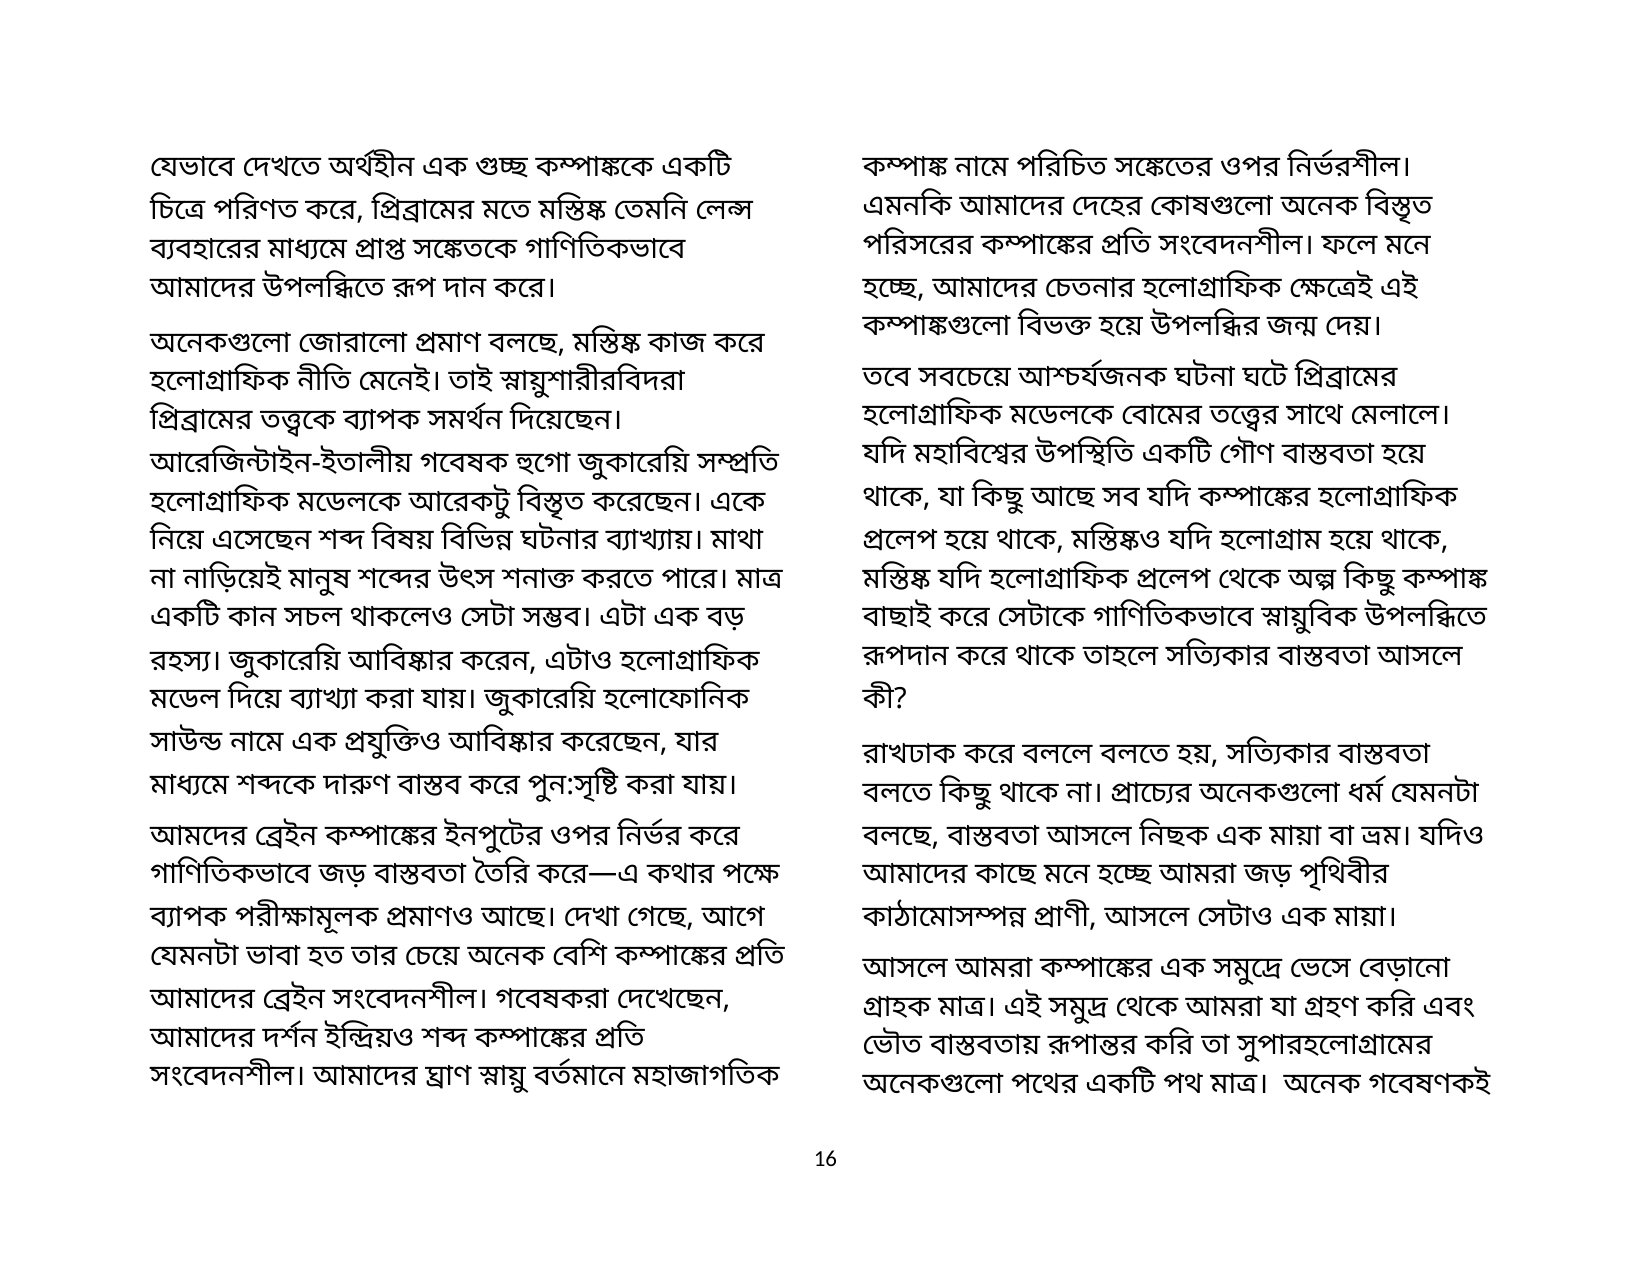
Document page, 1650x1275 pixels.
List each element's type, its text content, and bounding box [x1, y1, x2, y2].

text অনেকগুলো জোরালো প্রমাণ বলছে, মস্তিষ্ক কাজ করে হলোগ্রাফিক নীতি মেনেই। তাই স্নায়ুশারীরবিদরা প্রিব্রামের তত্ত্বকে ব্যাপক সমর্থন দিয়েছেন। আরেজিন্টাইন-ইতালীয় গবেষক হুগো জুকারেয়ি সম্প্রতি হলোগ্রাফিক মডেলকে আরেকটু বিস্তৃত করেছেন। একে নিয়ে এসেছেন শব্দ বিষয় বিভিন্ন ঘটনার ব্যাখ্যায়। মাথা না নাড়িয়েই মানুষ শব্দের উৎস শনাক্ত করতে পারে। মাত্র একটি কান সচল থাকলেও সেটা সম্ভব। এটা এক বড় রহস্য। জুকারেয়ি আবিষ্কার করেন, এটাও হলোগ্রাফিক মডেল দিয়ে ব্যাখ্যা করা যায়। জুকারেয়ি হলোফোনিক সাউন্ড নামে এক প্রযুক্তিও আবিষ্কার করেছেন, যার মাধ্যমে শব্দকে দারুণ বাস্তব করে পুন:সৃষ্টি করা যায়। [150, 321, 787, 806]
text রাখঢাক করে বললে বলতে হয়, সত্যিকার বাস্তবতা বলতে কিছু থাকে না। প্রাচ্যের অনেকগুলো ধর্ম যেমনটা বলছে, বাস্তবতা আসলে নিছক এক মায়া বা ভ্রম। যদিও আমাদের কাছে মনে হচ্ছে আমরা জড় পৃথিবীর কাঠামোসম্পন্ন প্রাণী, আসলে সেটাও এক মায়া। [862, 732, 1500, 939]
text আমদের ব্রেইন কম্পাঙ্কের ইনপুটের ওপর নির্ভর করে গাণিতিকভাবে জড় বাস্তবতা তৈরি করে—এ কথার পক্ষে ব্যাপক পরীক্ষামূলক প্রমাণও আছে। দেখা গেছে, আগে যেমনটা ভাবা হত তার চেয়ে অনেক বেশি কম্পাঙ্কের প্রতি আমাদের ব্রেইন সংবেদনশীল। গবেষকরা দেখেছেন, আমাদের দর্শন ইন্দ্রিয়ও শব্দ কম্পাঙ্কের প্রতি সংবেদনশীল। আমাদের ঘ্রাণ স্নায়ু বর্তমানে মহাজাগতিক কম্পাঙ্ক নামে পরিচিত সঙ্কেতের ওপর নির্ভরশীল। এমনকি আমাদের দেহের কোষগুলো অনেক বিস্তৃত পরিসরের কম্পাঙ্কের প্রতি সংবেদনশীল। ফলে মনে হচ্ছে, আমাদের চেতনার হলোগ্রাফিক ক্ষেত্রেই এই কম্পাঙ্কগুলো বিভক্ত হয়ে উপলব্ধির জন্ম দেয়। [862, 150, 1500, 348]
text তবে সবচেয়ে আশ্চর্যজনক ঘটনা ঘটে প্রিব্রামের হলোগ্রাফিক মডেলকে বোমের তত্ত্বের সাথে মেলালে। যদি মহাবিশ্বের উপস্থিতি একটি গৌণ বাস্তবতা হয়ে থাকে, যা কিছু আছে সব যদি কম্পাঙ্কের হলোগ্রাফিক প্রলেপ হয়ে থাকে, মস্তিষ্কও যদি হলোগ্রাম হয়ে থাকে, মস্তিষ্ক যদি হলোগ্রাফিক প্রলেপ থেকে অল্প কিছু কম্পাঙ্ক বাছাই করে সেটাকে গাণিতিকভাবে স্নায়ুবিক উপলব্ধিতে রূপদান করে থাকে তাহলে সত্যিকার বাস্তবতা আসলে কী? [862, 359, 1500, 720]
text আমদের ব্রেইন কম্পাঙ্কের ইনপুটের ওপর নির্ভর করে গাণিতিকভাবে জড় বাস্তবতা তৈরি করে—এ কথার পক্ষে ব্যাপক পরীক্ষামূলক প্রমাণও আছে। দেখা গেছে, আগে যেমনটা ভাবা হত তার চেয়ে অনেক বেশি কম্পাঙ্কের প্রতি আমাদের ব্রেইন সংবেদনশীল। গবেষকরা দেখেছেন, আমাদের দর্শন ইন্দ্রিয়ও শব্দ কম্পাঙ্কের প্রতি সংবেদনশীল। আমাদের ঘ্রাণ স্নায়ু বর্তমানে মহাজাগতিক কম্পাঙ্ক নামে পরিচিত সঙ্কেতের ওপর নির্ভরশীল। এমনকি আমাদের দেহের কোষগুলো অনেক বিস্তৃত পরিসরের কম্পাঙ্কের প্রতি সংবেদনশীল। ফলে মনে হচ্ছে, আমাদের চেতনার হলোগ্রাফিক ক্ষেত্রেই এই কম্পাঙ্কগুলো বিভক্ত হয়ে উপলব্ধির জন্ম দেয়। [150, 818, 787, 1098]
